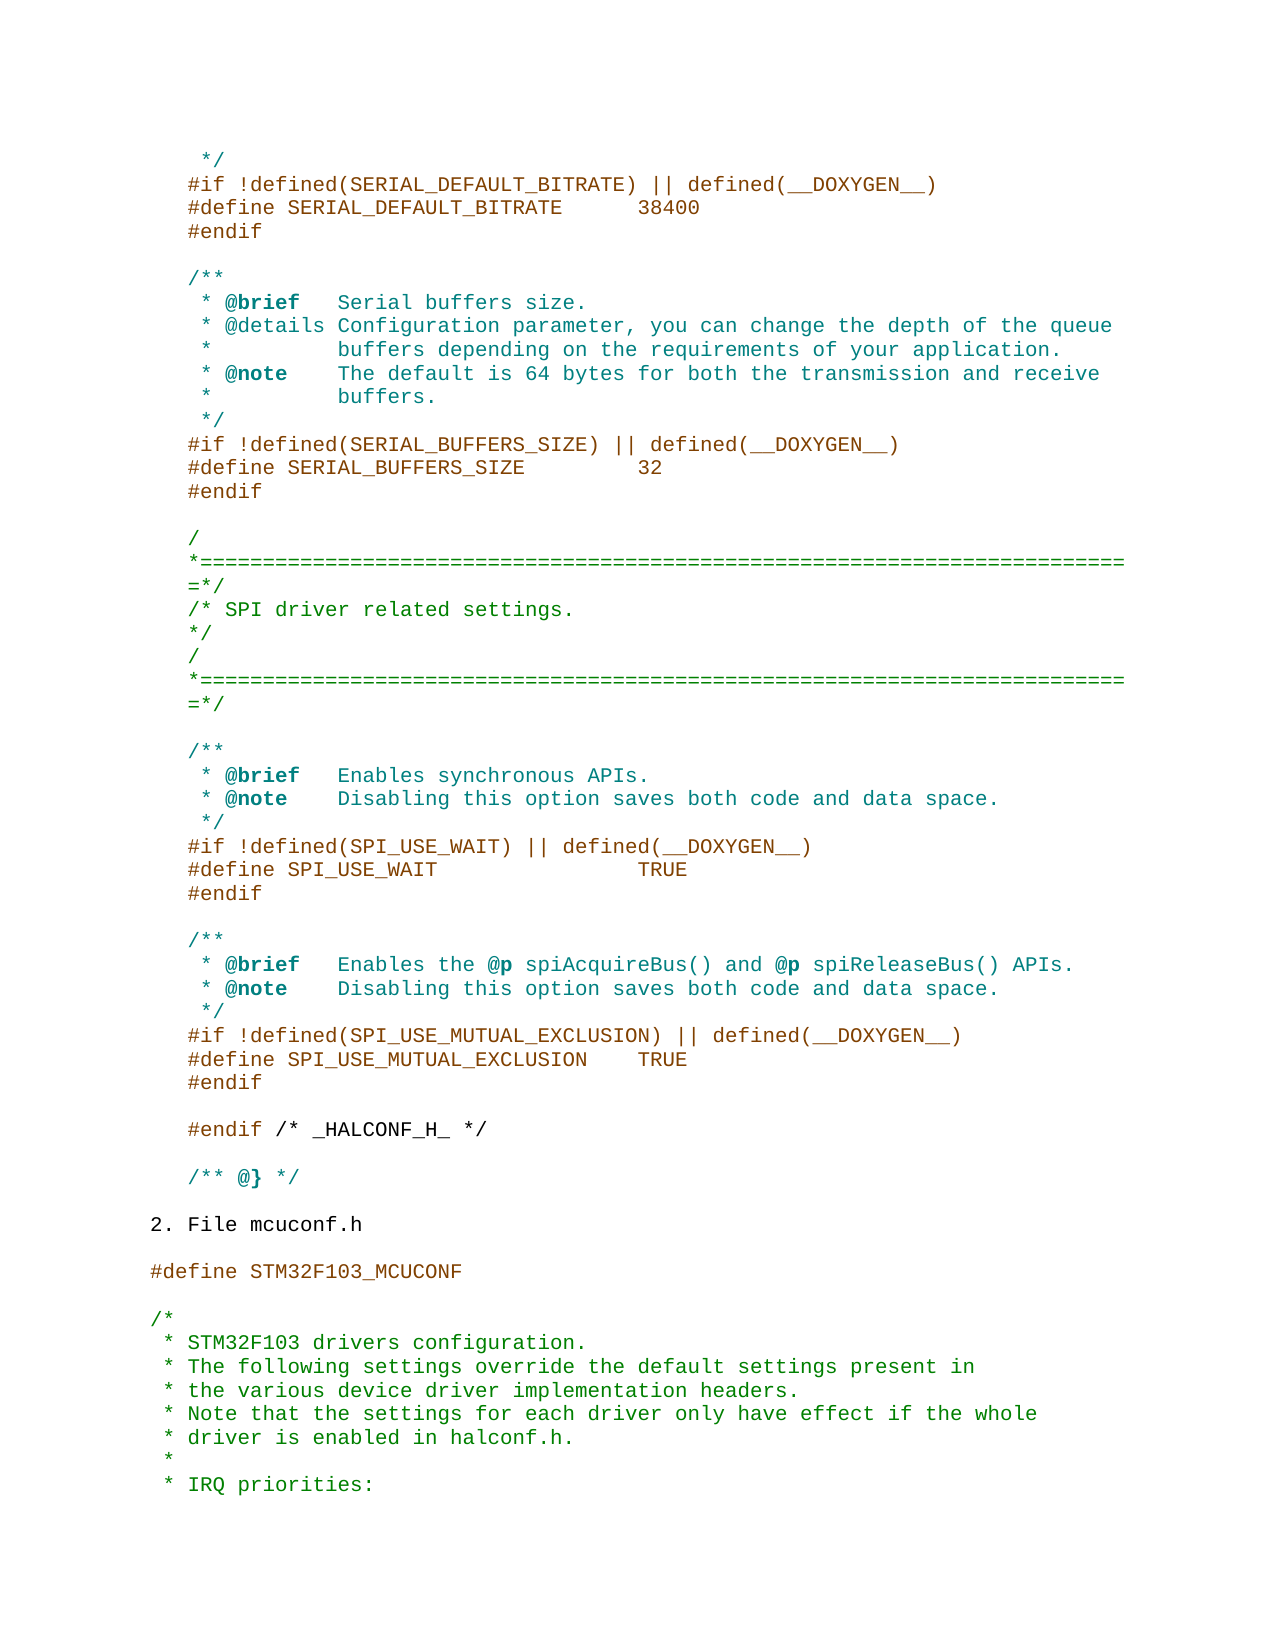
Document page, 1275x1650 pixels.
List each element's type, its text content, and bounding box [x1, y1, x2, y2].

text * buffers depending on the requirements of your application. [187, 339, 1125, 363]
text #endif [187, 481, 1125, 505]
text * Note that the settings for each driver only have effect if the whole [150, 1403, 1125, 1427]
text #endif [187, 883, 1125, 907]
text #define SPI_USE_WAIT TRUE [187, 859, 1125, 883]
text /*===========================================================================*/ [187, 647, 1125, 717]
text * @note The default is 64 bytes for both the transmission and receive [187, 363, 1125, 386]
text /*===========================================================================*/ [187, 528, 1125, 599]
text /** [187, 930, 1125, 954]
text * @brief Serial buffers size. [187, 292, 1125, 316]
text #define SERIAL_BUFFERS_SIZE 32 [187, 457, 1125, 481]
text #define SERIAL_DEFAULT_BITRATE 38400 [187, 197, 1125, 221]
text * @details Configuration parameter, you can change the depth of the queue [187, 316, 1125, 339]
text #if !defined(SERIAL_DEFAULT_BITRATE) || defined(__DOXYGEN__) [187, 174, 1125, 197]
text * the various device driver implementation headers. [150, 1379, 1125, 1403]
text * @note Disabling this option saves both code and data space. [187, 788, 1125, 812]
text #endif [187, 221, 1125, 244]
text * @note Disabling this option saves both code and data space. [187, 978, 1125, 1001]
text #if !defined(SPI_USE_MUTUAL_EXCLUSION) || defined(__DOXYGEN__) [187, 1025, 1125, 1048]
text /* SPI driver related settings. */ [187, 599, 1125, 647]
text #if !defined(SERIAL_BUFFERS_SIZE) || defined(__DOXYGEN__) [187, 434, 1125, 457]
text #endif /* _HALCONF_H_ */ [187, 1119, 1125, 1143]
text * IRQ priorities: [150, 1474, 1125, 1498]
text * buffers. [187, 386, 1125, 410]
text #endif [187, 1072, 1125, 1096]
text */ [187, 1001, 1125, 1025]
text * STM32F103 drivers configuration. [150, 1332, 1125, 1356]
text * driver is enabled in halconf.h. [150, 1427, 1125, 1451]
text */ [187, 812, 1125, 836]
list File mcuconf.h [150, 1214, 1125, 1238]
text #define SPI_USE_MUTUAL_EXCLUSION TRUE [187, 1048, 1125, 1072]
text #define STM32F103_MCUCONF [150, 1261, 1125, 1285]
text * The following settings override the default settings present in [150, 1356, 1125, 1379]
text /** @} */ [187, 1167, 1125, 1190]
text /** [187, 268, 1125, 292]
text /* [150, 1309, 1125, 1332]
text * @brief Enables the @p spiAcquireBus() and @p spiReleaseBus() APIs. [187, 954, 1125, 978]
text * [150, 1451, 1125, 1474]
text * @brief Enables synchronous APIs. [187, 765, 1125, 788]
text /** [187, 741, 1125, 765]
text */ [187, 150, 1125, 174]
text */ [187, 410, 1125, 434]
text #if !defined(SPI_USE_WAIT) || defined(__DOXYGEN__) [187, 836, 1125, 859]
